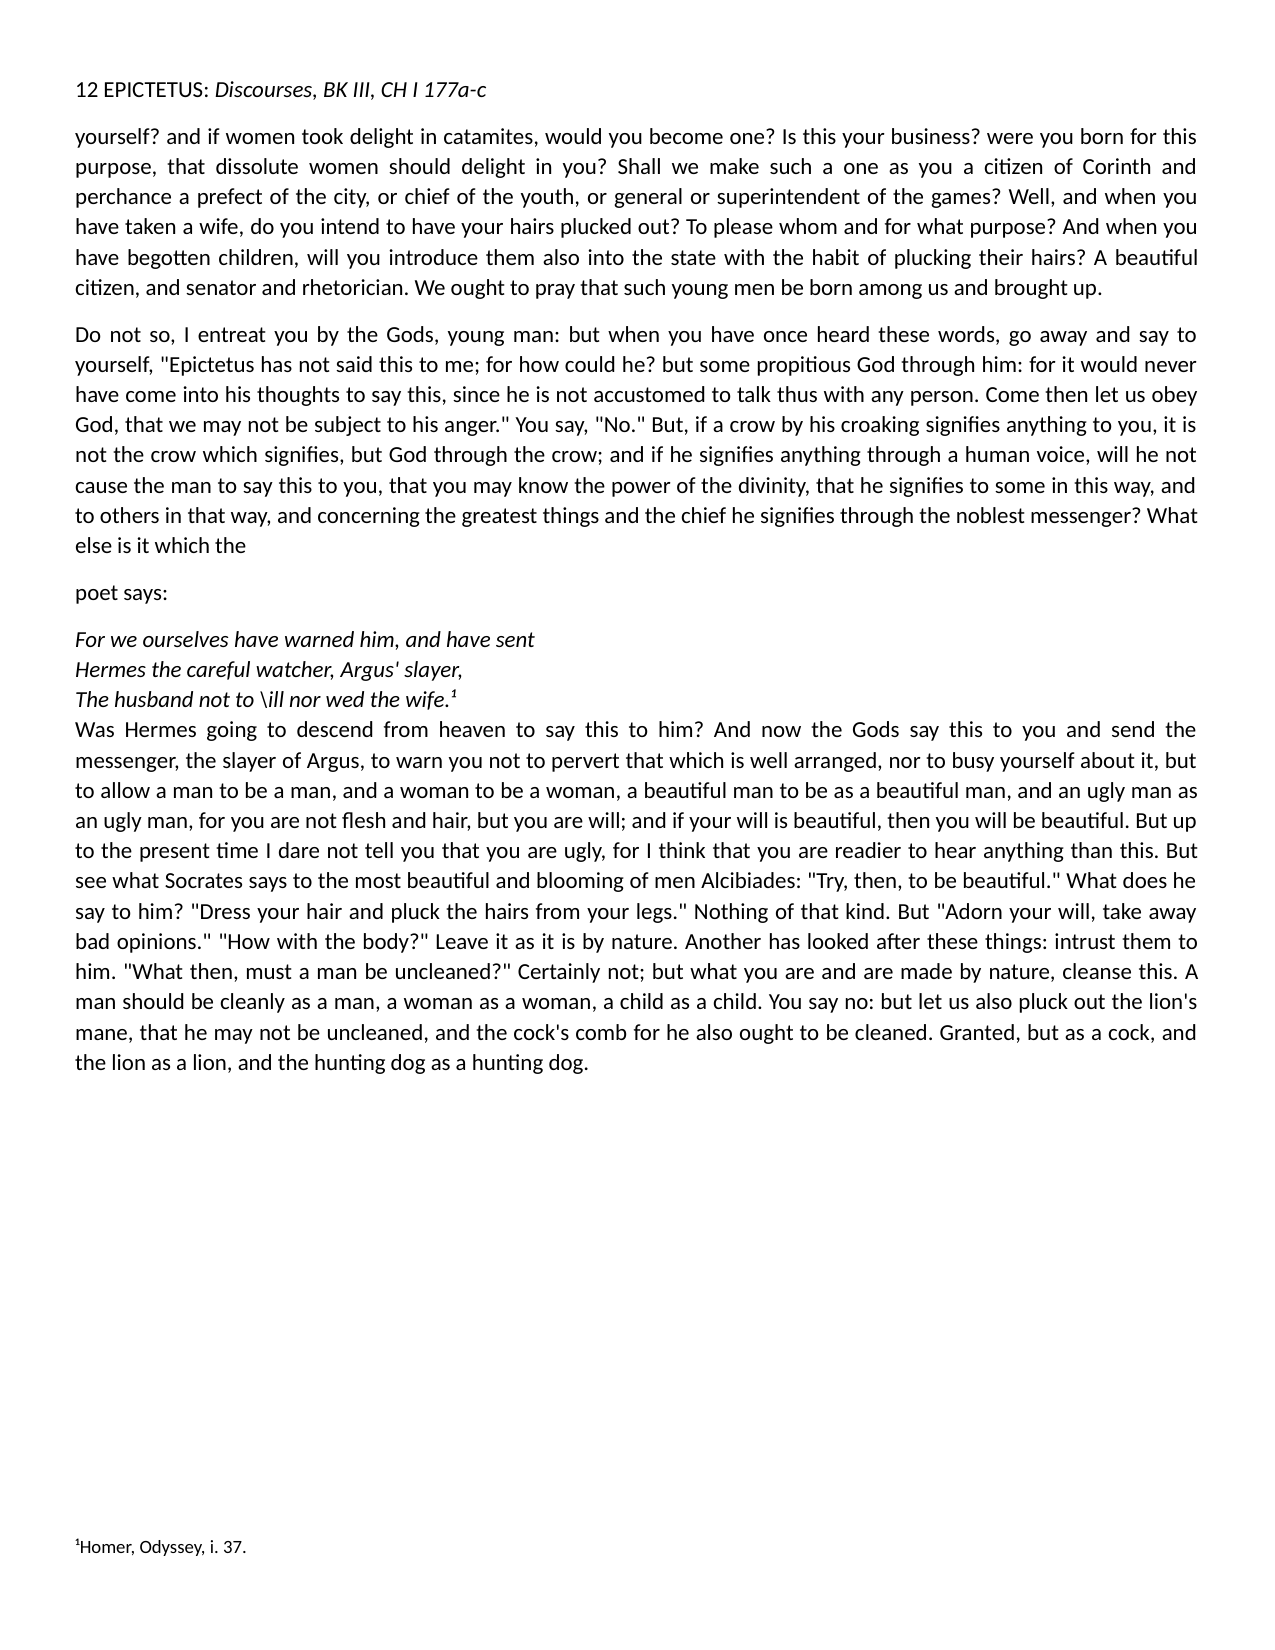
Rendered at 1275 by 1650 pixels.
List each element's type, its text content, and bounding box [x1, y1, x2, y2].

text Hermes the careful watcher, Argus' slayer, [75, 655, 1200, 683]
text yourself? and if women took delight in catamites, would you become one? Is this your business? were you born for this purpose, that dissolute women should delight in you? Shall we make such a one as you a citizen of Corinth and perchance a prefect of the city, or chief of the youth, or general or superintendent of the games? Well, and when you have taken a wife, do you intend to have your hairs plucked out? To please whom and for what purpose? And when you have begotten children, will you introduce them also into the state with the habit of plucking their hairs? A beautiful citizen, and senator and rhetorician. We ought to pray that such young men be born among us and brought up. [75, 122, 1200, 301]
text For we ourselves have warned him, and have sent [75, 625, 1200, 653]
text Do not so, I entreat you by the Gods, young man: but when you have once heard these words, go away and say to yourself, "Epictetus has not said this to me; for how could he? but some propitious God through him: for it would never have come into his thoughts to say this, since he is not accustomed to talk thus with any person. Come then let us obey God, that we may not be subject to his anger." You say, "No." But, if a crow by his croaking signifies anything to you, it is not the crow which signifies, but God through the crow; and if he signifies anything through a human voice, will he not cause the man to say this to you, that you may know the power of the divinity, that he signifies to some in this way, and to others in that way, and concerning the greatest things and the chief he signifies through the noblest messenger? What else is it which the [75, 320, 1200, 559]
text The husband not to \ill nor wed the wife.¹ [75, 685, 1200, 713]
text 12 EPICTETUS: Discourses, BK III, CH I 177a-c [75, 75, 1200, 103]
text poet says: [75, 578, 1200, 606]
text Was Hermes going to descend from heaven to say this to him? And now the Gods say this to you and send the messenger, the slayer of Argus, to warn you not to pervert that which is well arranged, nor to busy yourself about it, but to allow a man to be a man, and a woman to be a woman, a beautiful man to be as a beautiful man, and an ugly man as an ugly man, for you are not flesh and hair, but you are will; and if your will is beautiful, then you will be beautiful. But up to the present time I dare not tell you that you are ugly, for I think that you are readier to hear anything than this. But see what Socrates says to the most beautiful and blooming of men Alcibiades: "Try, then, to be beautiful." What does he say to him? "Dress your hair and pluck the hairs from your legs." Nothing of that kind. But "Adorn your will, take away bad opinions." "How with the body?" Leave it as it is by nature. Another has looked after these things: intrust them to him. "What then, must a man be uncleaned?" Certainly not; but what you are and are made by nature, cleanse this. A man should be cleanly as a man, a woman as a woman, a child as a child. You say no: but let us also pluck out the lion's mane, that he may not be uncleaned, and the cock's comb for he also ought to be cleaned. Granted, but as a cock, and the lion as a lion, and the hunting dog as a hunting dog. [75, 716, 1200, 1076]
text ¹Homer, Odyssey, i. 37. [75, 1536, 1200, 1558]
